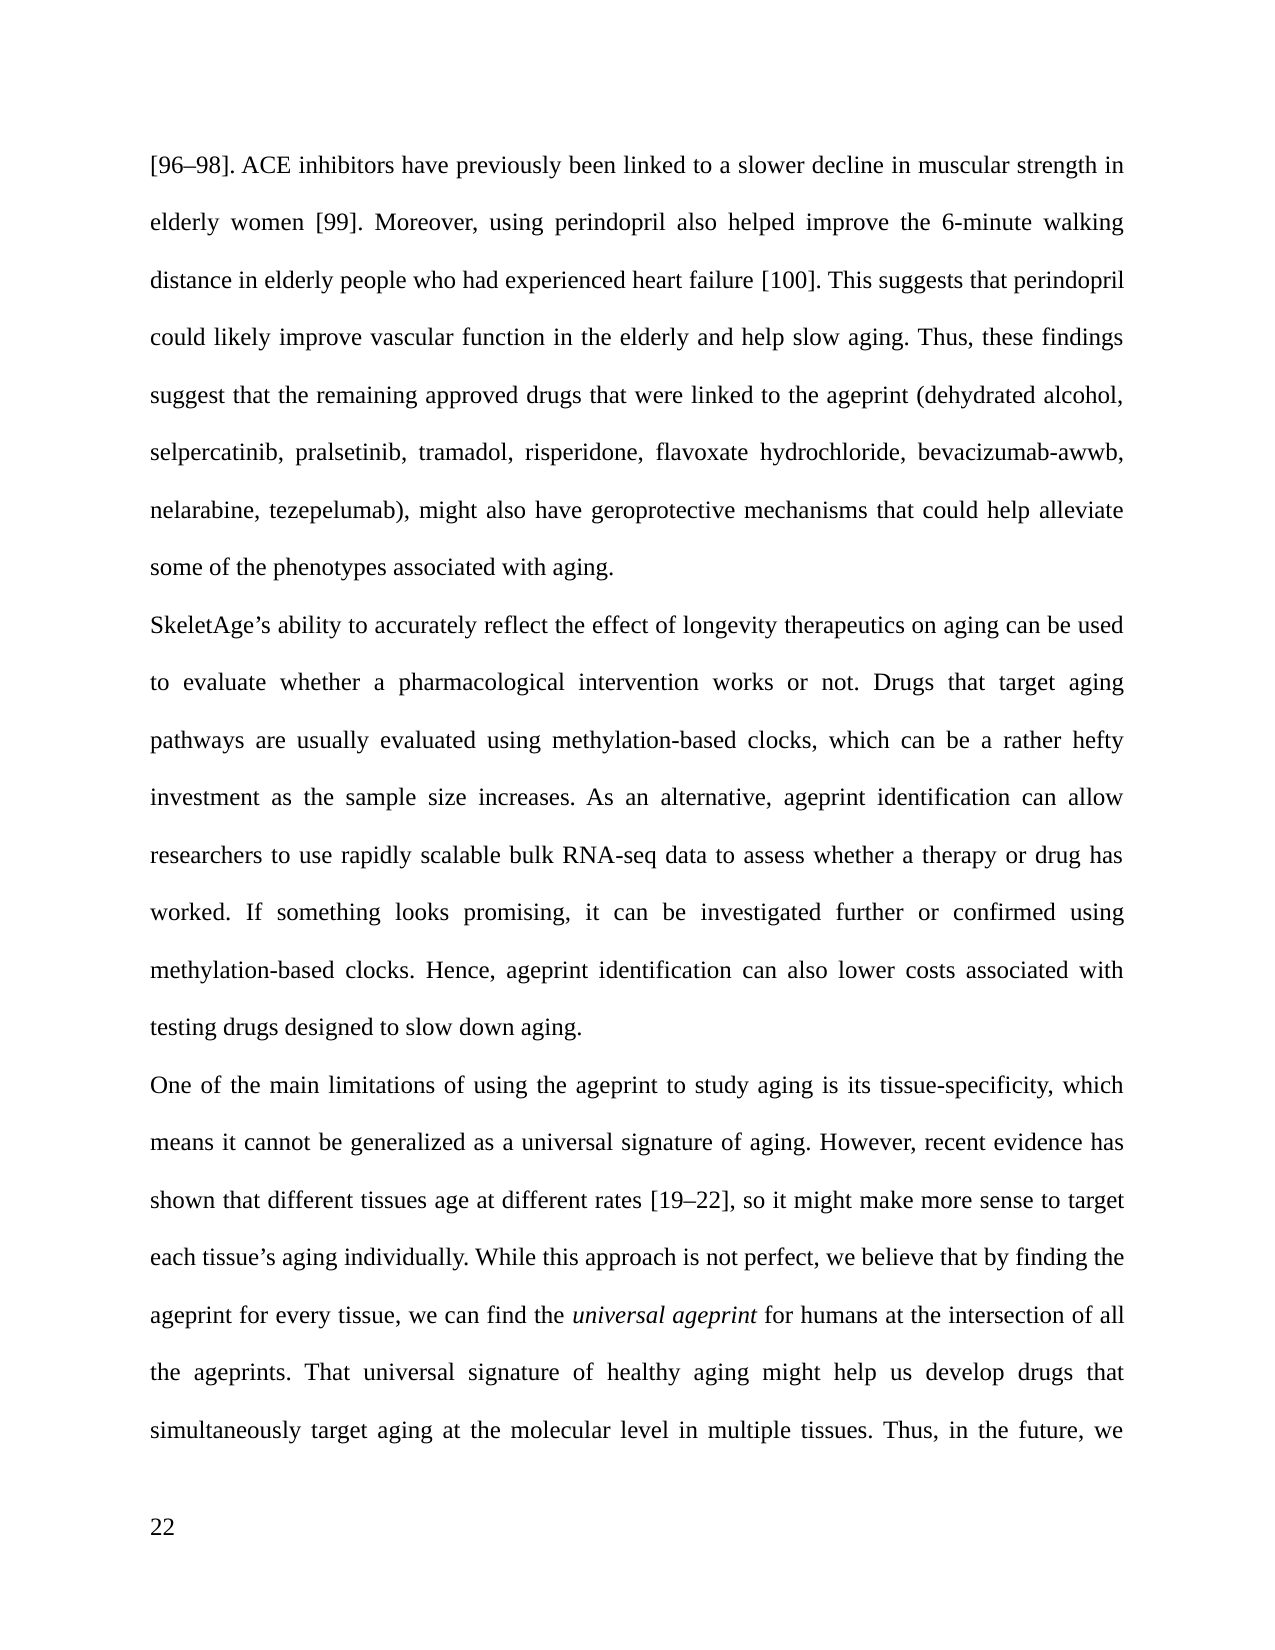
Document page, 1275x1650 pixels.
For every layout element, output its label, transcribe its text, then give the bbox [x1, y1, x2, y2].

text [150, 1070, 1125, 1444]
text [150, 150, 1125, 581]
text SkeletAge’s ability to accurately reflect the effect of longevity therapeutics on aging can be used to evaluate whether a pharmacological intervention works or not. Drugs that target aging pathways are usually evaluated using methylation-based clocks, which can be a rather hefty investment as the sample size increases. As an alternative, ageprint identification can allow researchers to use rapidly scalable bulk RNA-seq data to assess whether a therapy or drug has worked. If something looks promising, it can be investigated further or confirmed using methylation-based clocks. Hence, ageprint identification can also lower costs associated with testing drugs designed to slow down aging. [150, 610, 1125, 1041]
